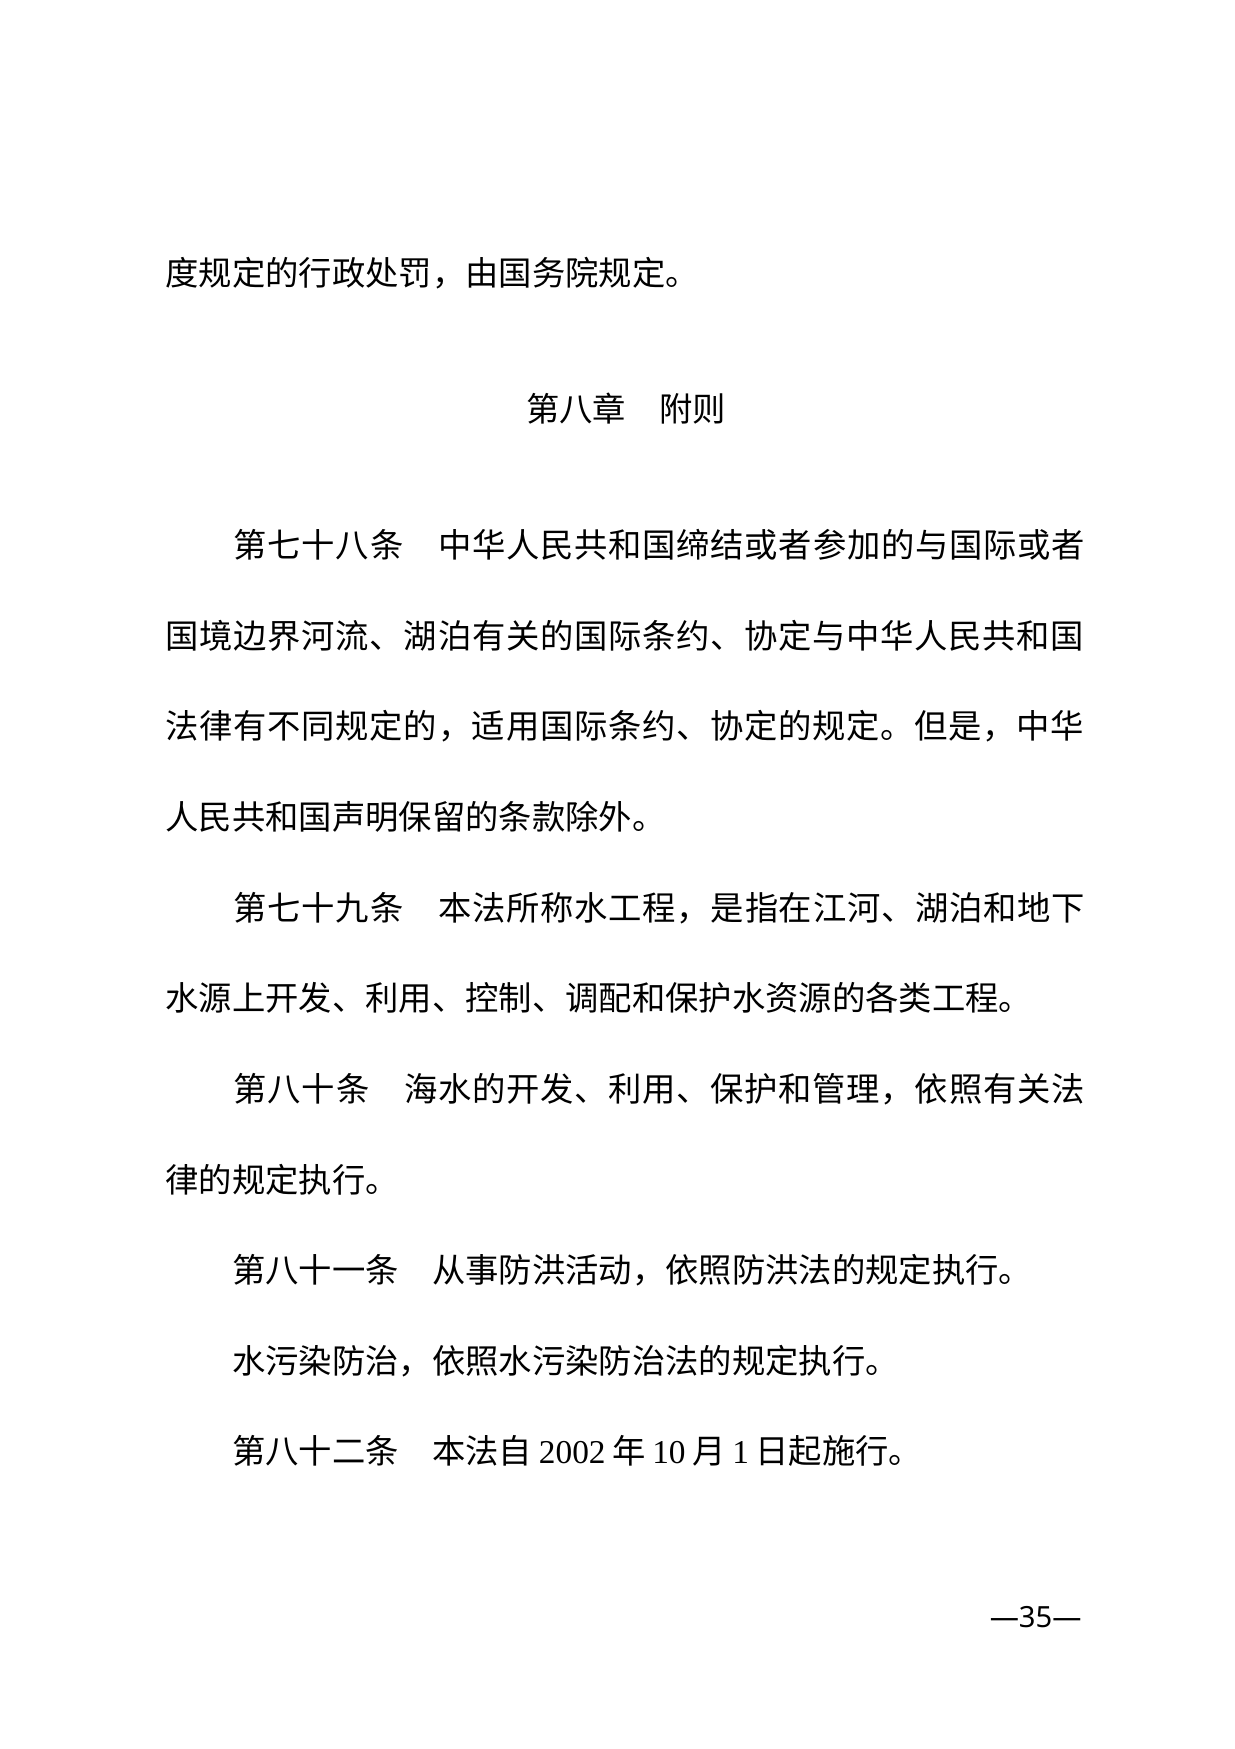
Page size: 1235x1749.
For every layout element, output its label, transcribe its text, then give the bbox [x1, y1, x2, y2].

text 第七十八条 中华人民共和国缔结或者参加的与国际或者国境边界河流、湖泊有关的国际条约、协定与中华人民共和国法律有不同规定的，适用国际条约、协定的规定。但是，中华人民共和国声明保留的条款除外。 [165, 498, 1087, 860]
text 第八十一条 从事防洪活动，依照防洪法的规定执行。 [165, 1223, 1087, 1313]
text 第八十条 海水的开发、利用、保护和管理，依照有关法律的规定执行。 [165, 1042, 1087, 1223]
text 第八十二条 本法自2002年10月1日起施行。 [165, 1404, 1087, 1495]
text 第八章 附则 [165, 362, 1087, 452]
text 水污染防治，依照水污染防治法的规定执行。 [165, 1313, 1087, 1404]
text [165, 226, 1087, 317]
text 第七十九条 本法所称水工程，是指在江河、湖泊和地下水源上开发、利用、控制、调配和保护水资源的各类工程。 [165, 860, 1087, 1042]
